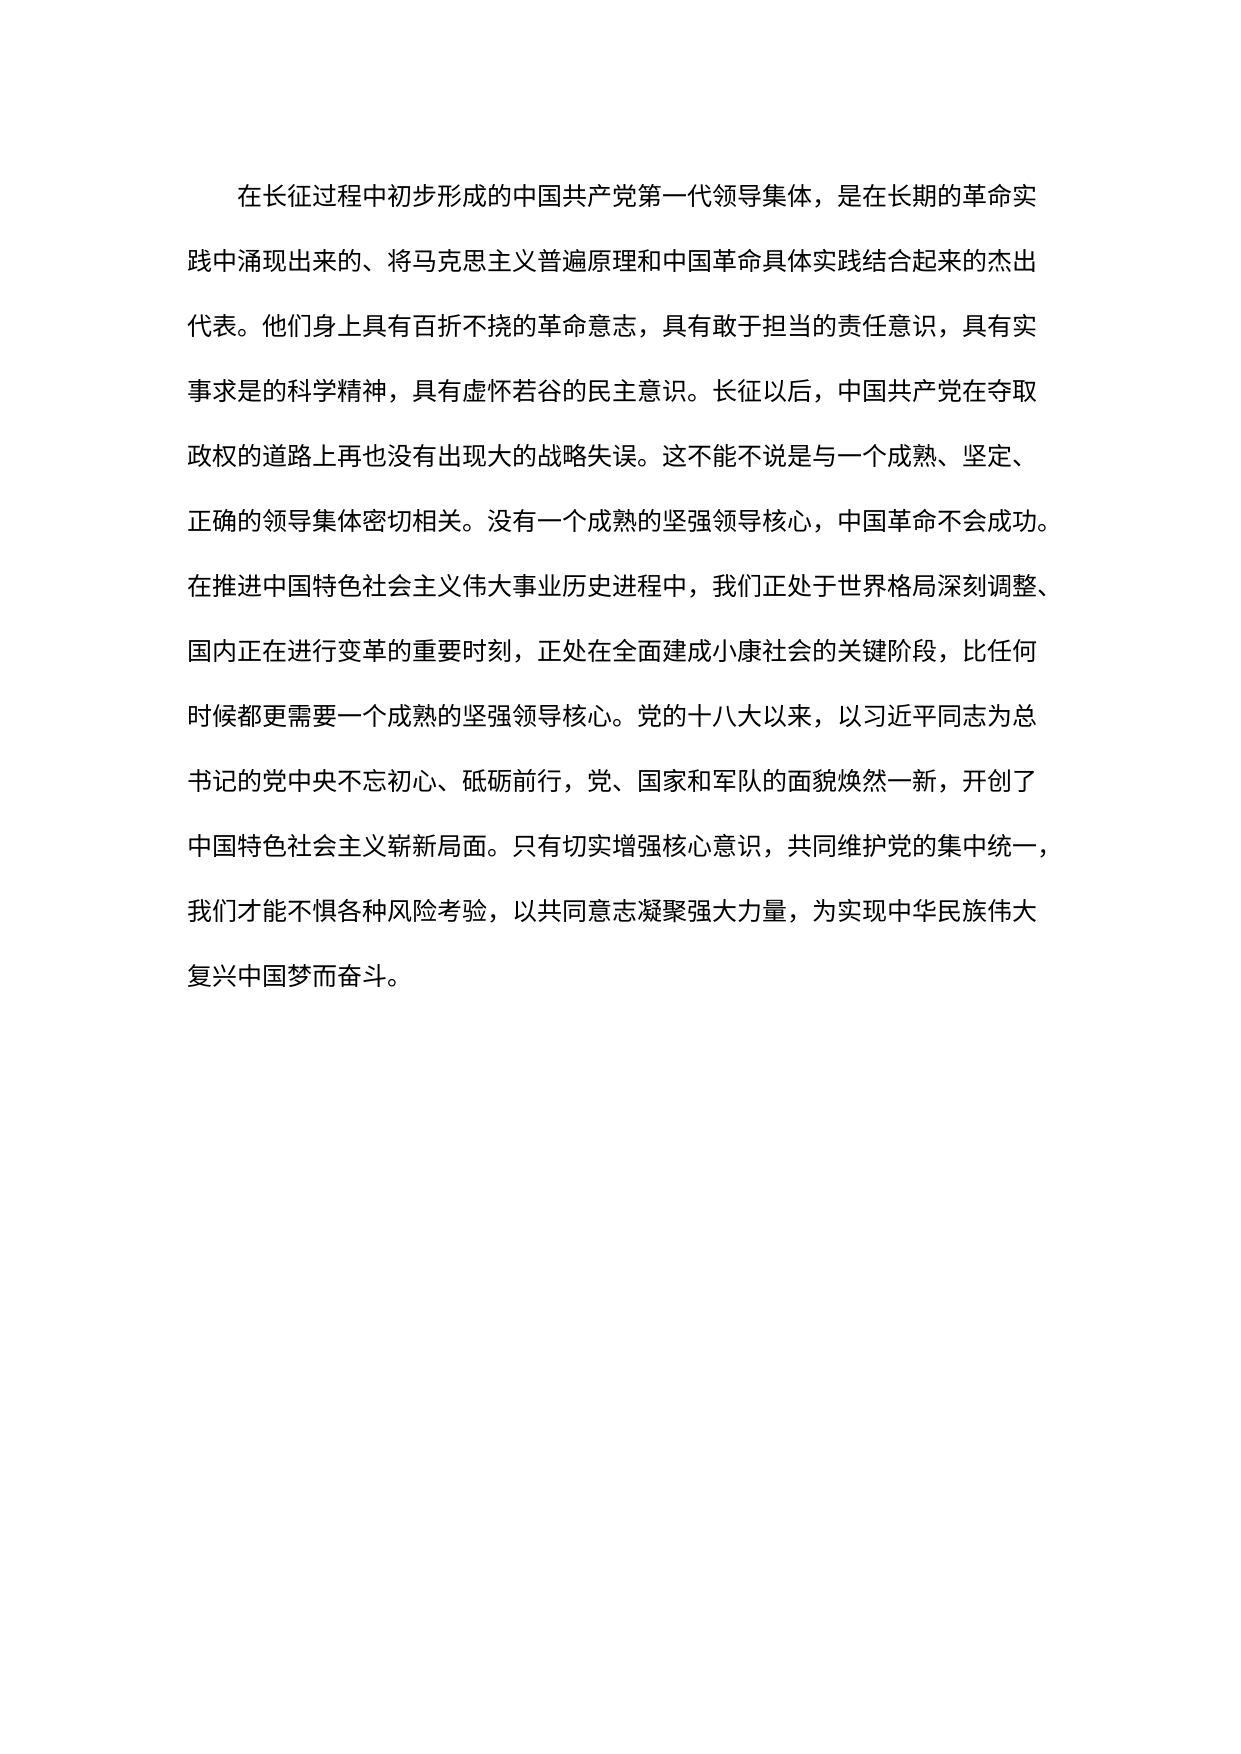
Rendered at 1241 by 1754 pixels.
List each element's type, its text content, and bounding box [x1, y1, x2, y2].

text 在长征过程中初步形成的中国共产党第一代领导集体，是在长期的革命实践中涌现出来的、将马克思主义普遍原理和中国革命具体实践结合起来的杰出代表。他们身上具有百折不挠的革命意志，具有敢于担当的责任意识，具有实事求是的科学精神，具有虚怀若谷的民主意识。长征以后，中国共产党在夺取政权的道路上再也没有出现大的战略失误。这不能不说是与一个成熟、坚定、正确的领导集体密切相关。没有一个成熟的坚强领导核心，中国革命不会成功。在推进中国特色社会主义伟大事业历史进程中，我们正处于世界格局深刻调整、国内正在进行变革的重要时刻，正处在全面建成小康社会的关键阶段，比任何时候都更需要一个成熟的坚强领导核心。党的十八大以来，以习近平同志为总书记的党中央不忘初心、砥砺前行，党、国家和军队的面貌焕然一新，开创了中国特色社会主义崭新局面。只有切实增强核心意识，共同维护党的集中统一，我们才能不惧各种风险考验，以共同意志凝聚强大力量，为实现中华民族伟大复兴中国梦而奋斗。 [187, 162, 1053, 1007]
